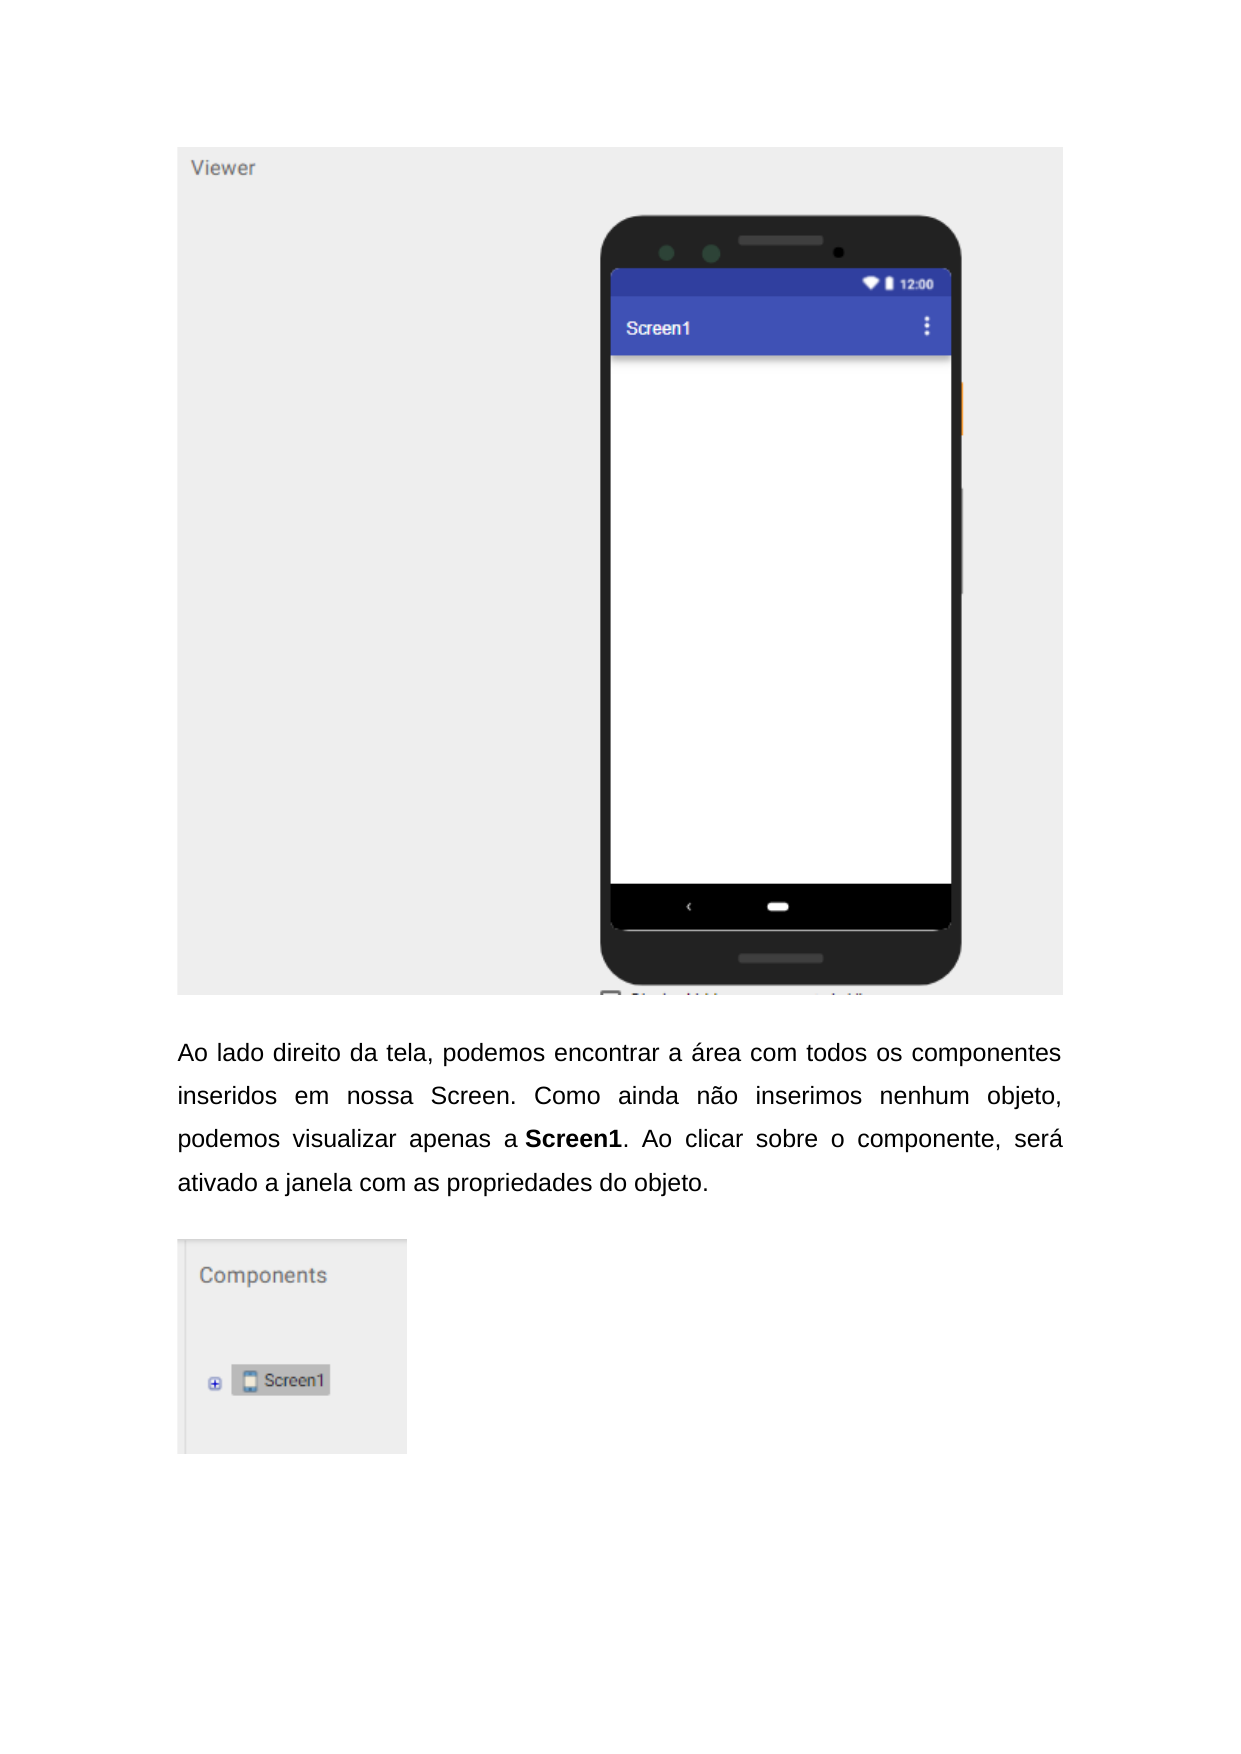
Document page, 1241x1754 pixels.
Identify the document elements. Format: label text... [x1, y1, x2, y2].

text Ao lado direito da tela, podemos encontrar a área com todos os componentes inseridos em nossa Screen. Como ainda não inserimos nenhum objeto, podemos visualizar apenas a Screen1. Ao clicar sobre o componente, será ativado a janela com as propriedades do objeto. [177, 1038, 1063, 1196]
picture [177, 147, 1063, 995]
picture [177, 1239, 407, 1454]
